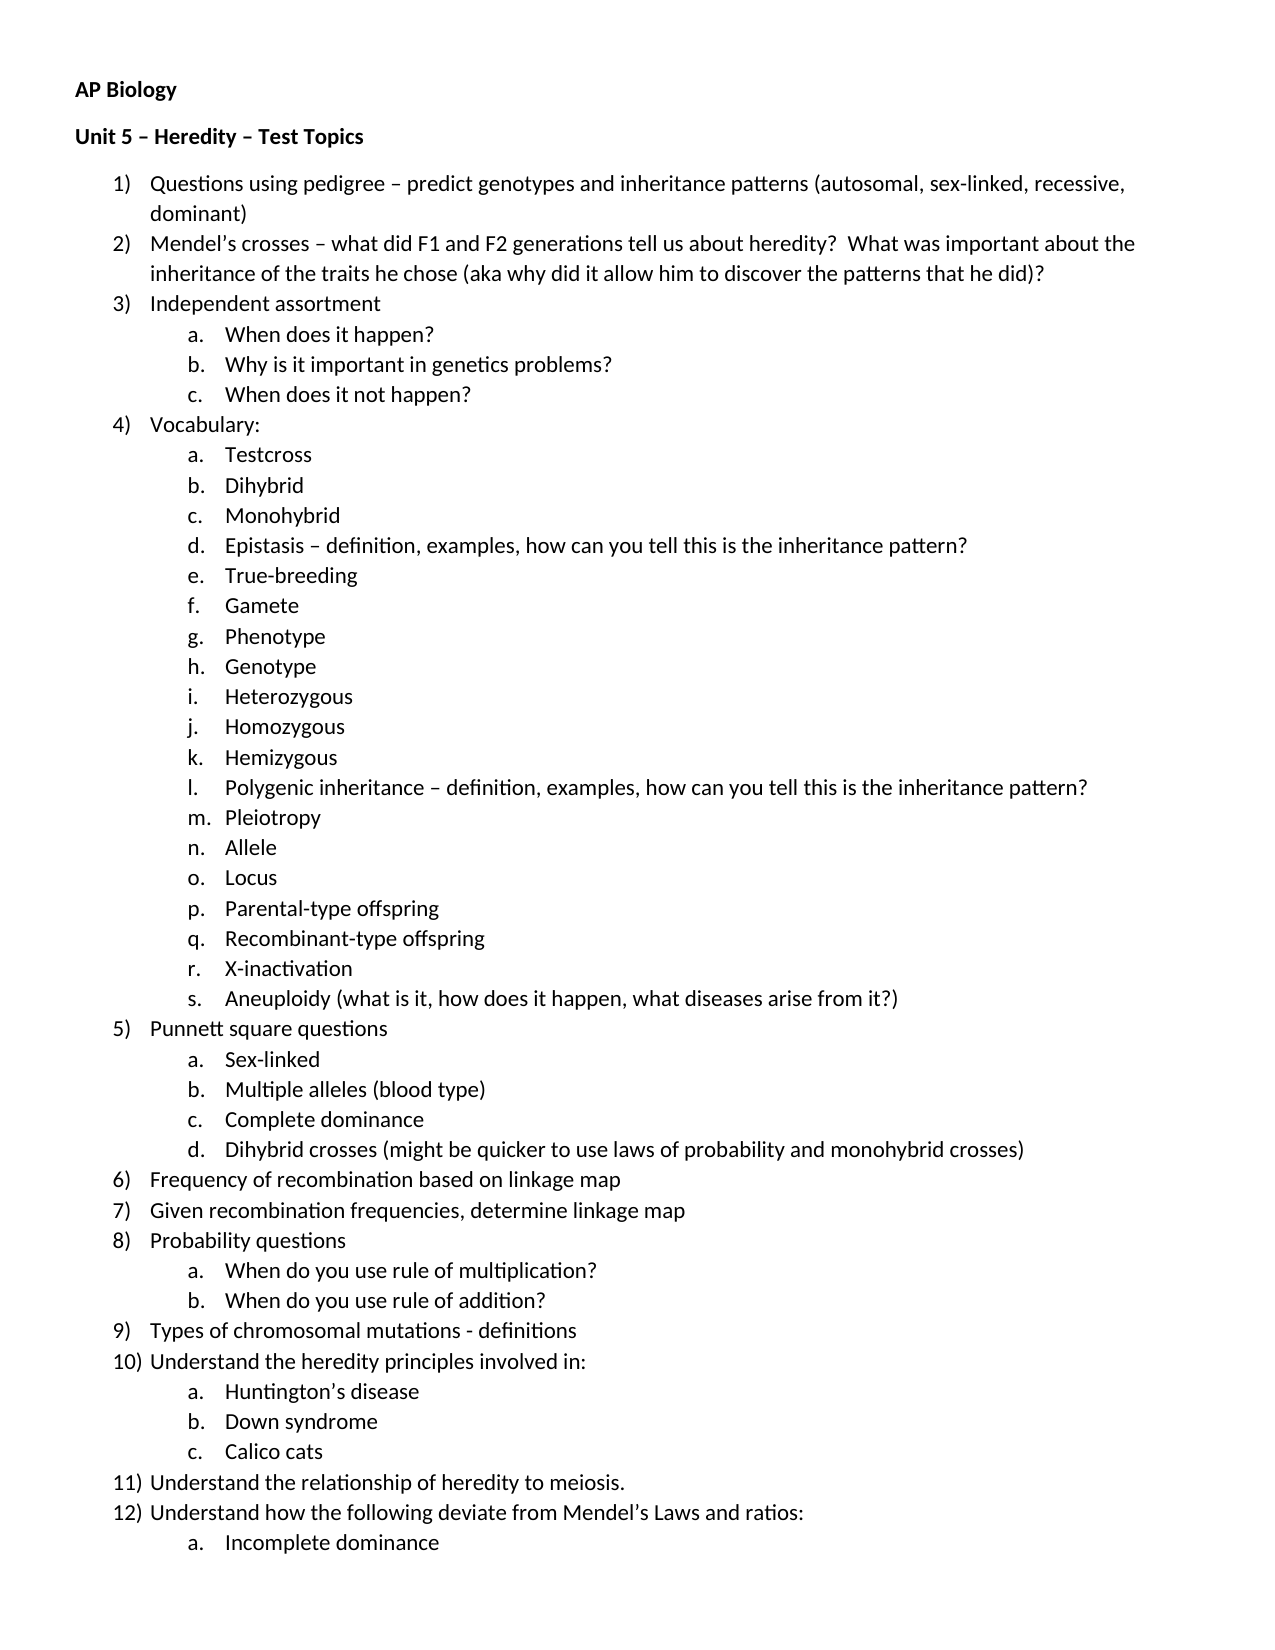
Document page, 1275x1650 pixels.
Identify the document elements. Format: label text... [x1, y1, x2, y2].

list Mendel’s crosses – what did F1 and F2 generations tell us about heredity? What was important about the inheritance of the traits he chose (aka why did it allow him to discover the patterns that he did)? [112, 229, 1200, 287]
list Incomplete dominance [187, 1528, 1200, 1556]
list Allele [187, 833, 1200, 861]
list When does it happen? [187, 320, 1200, 348]
list Testcross [187, 441, 1200, 469]
list Vocabulary: [112, 410, 1200, 438]
list When do you use rule of addition? [187, 1286, 1200, 1314]
list Types of chromosomal mutations - definitions [112, 1317, 1200, 1345]
list Punnett square questions [112, 1014, 1200, 1043]
list Huntington’s disease [187, 1377, 1200, 1405]
list Questions using pedigree – predict genotypes and inheritance patterns (autosomal, sex-linked, recessive, dominant) [112, 169, 1200, 227]
list Why is it important in genetics problems? [187, 350, 1200, 378]
list Given recombination frequencies, determine linkage map [112, 1196, 1200, 1224]
list Parental-type offspring [187, 894, 1200, 922]
list Complete dominance [187, 1105, 1200, 1133]
text Unit 5 – Heredity – Test Topics [75, 122, 1200, 150]
list Understand the relationship of heredity to meiosis. [112, 1468, 1200, 1496]
list When does it not happen? [187, 380, 1200, 408]
list Calico cats [187, 1437, 1200, 1466]
list Aneuploidy (what is it, how does it happen, what diseases arise from it?) [187, 984, 1200, 1012]
list Epistasis – definition, examples, how can you tell this is the inheritance pattern? [187, 531, 1200, 559]
list Frequency of recombination based on linkage map [112, 1166, 1200, 1194]
list Gamete [187, 592, 1200, 620]
list Sex-linked [187, 1045, 1200, 1073]
list Recombinant-type offspring [187, 924, 1200, 952]
list True-breeding [187, 561, 1200, 589]
list Genotype [187, 652, 1200, 680]
list Understand the heredity principles involved in: [112, 1347, 1200, 1375]
list Polygenic inheritance – definition, examples, how can you tell this is the inheritance pattern? [187, 773, 1200, 801]
list Phenotype [187, 622, 1200, 650]
list Heterozygous [187, 682, 1200, 710]
list Pleiotropy [187, 803, 1200, 831]
list Understand how the following deviate from Mendel’s Laws and ratios: [112, 1498, 1200, 1526]
list Down syndrome [187, 1407, 1200, 1435]
text AP Biology [75, 75, 1200, 103]
list When do you use rule of multiplication? [187, 1256, 1200, 1284]
list Homozygous [187, 712, 1200, 741]
list Hemizygous [187, 743, 1200, 771]
list Monohybrid [187, 501, 1200, 529]
list Independent assortment [112, 289, 1200, 318]
list X-inactivation [187, 954, 1200, 982]
list Multiple alleles (blood type) [187, 1075, 1200, 1103]
list Dihybrid [187, 471, 1200, 499]
list Locus [187, 863, 1200, 892]
list Dihybrid crosses (might be quicker to use laws of probability and monohybrid crosses) [187, 1135, 1200, 1163]
list Probability questions [112, 1226, 1200, 1254]
